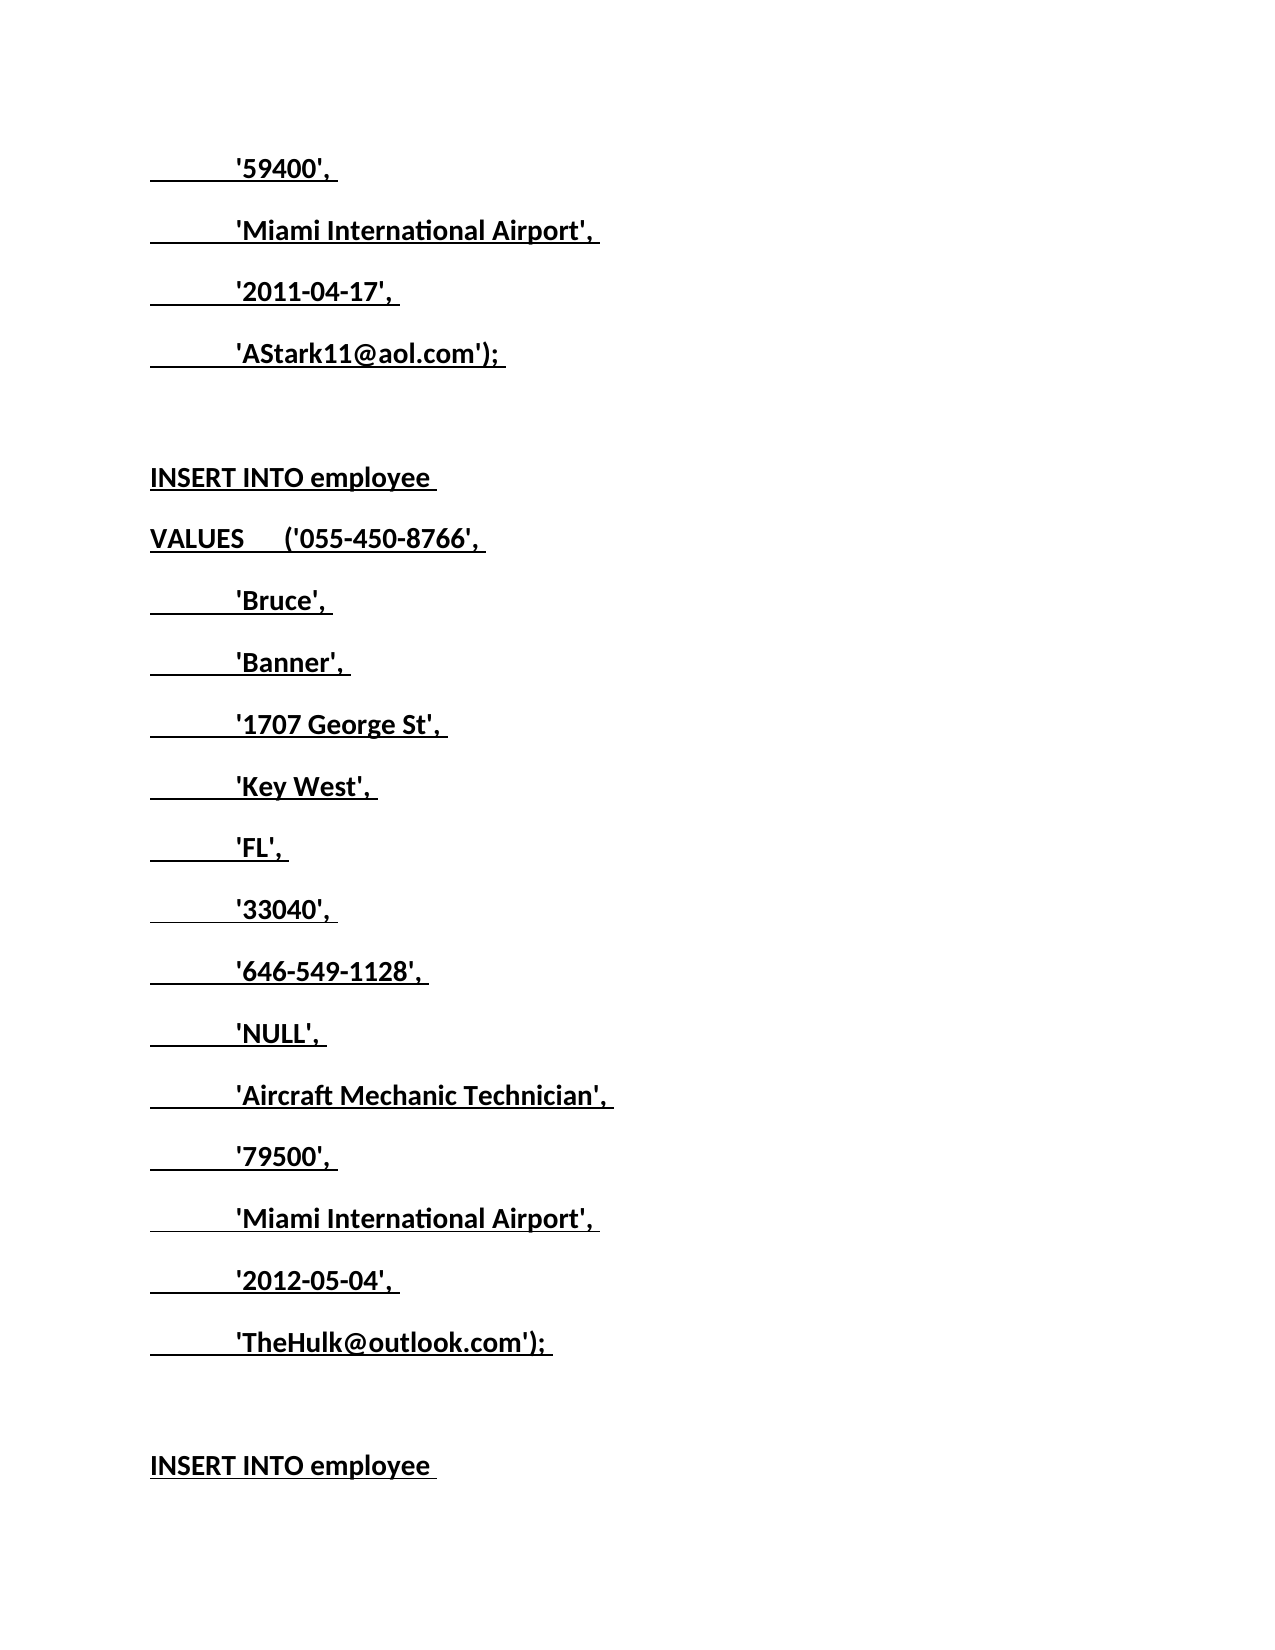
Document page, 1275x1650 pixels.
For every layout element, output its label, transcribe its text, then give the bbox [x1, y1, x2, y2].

text 'Miami International Airport', [150, 212, 1125, 247]
text 'Banner', [150, 644, 1125, 680]
text '646-549-1128', [150, 953, 1125, 989]
text 'Bruce', [150, 582, 1125, 618]
text 'Key West', [150, 768, 1125, 803]
text INSERT INTO employee [150, 459, 1125, 494]
text INSERT INTO employee [150, 1447, 1125, 1483]
text '2011-04-17', [150, 273, 1125, 309]
text VALUES ('055-450-8766', [150, 521, 1125, 556]
text '1707 George St', [150, 706, 1125, 742]
text '2012-05-04', [150, 1262, 1125, 1297]
text 'NULL', [150, 1015, 1125, 1050]
text 'Aircraft Mechanic Technician', [150, 1077, 1125, 1112]
text 'AStark11@aol.com'); [150, 335, 1125, 371]
text '79500', [150, 1138, 1125, 1174]
text '59400', [150, 150, 1125, 186]
text 'TheHulk@outlook.com'); [150, 1324, 1125, 1359]
text '33040', [150, 891, 1125, 927]
text 'Miami International Airport', [150, 1200, 1125, 1236]
text 'FL', [150, 829, 1125, 865]
